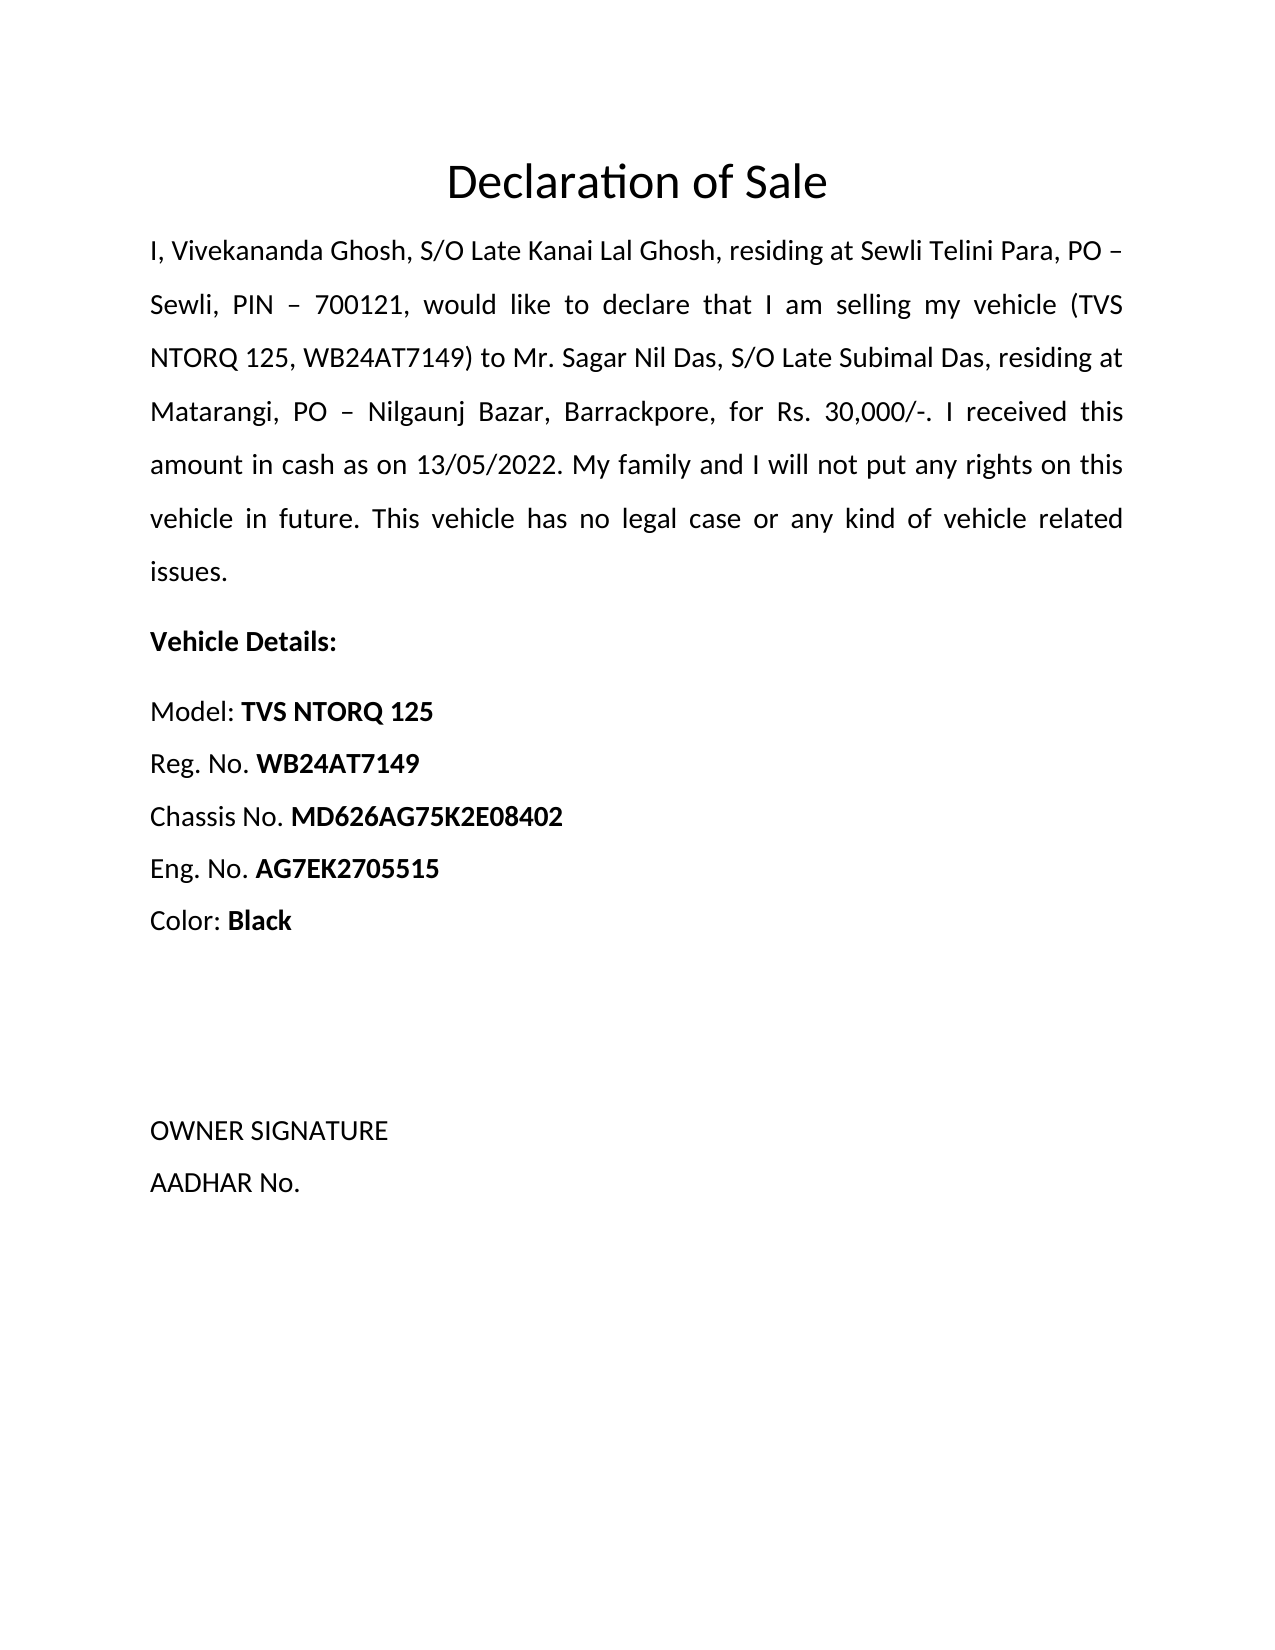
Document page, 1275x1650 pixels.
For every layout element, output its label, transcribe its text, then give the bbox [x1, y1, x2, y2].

text AADHAR No. [150, 1164, 1125, 1199]
text Color: Black [150, 902, 1125, 938]
text I, Vivekananda Ghosh, S/O Late Kanai Lal Ghosh, residing at Sewli Telini Para, PO – Sewli, PIN – 700121, would like to declare that I am selling my vehicle (TVS NTORQ 125, WB24AT7149) to Mr. Sagar Nil Das, S/O Late Subimal Das, residing at Matarangi, PO – Nilgaunj Bazar, Barrackpore, for Rs. 30,000/-. I received this amount in cash as on 13/05/2022. My family and I will not put any rights on this vehicle in future. This vehicle has no legal case or any kind of vehicle related issues. [150, 232, 1125, 589]
text OWNER SIGNATURE [150, 1112, 1125, 1147]
text Vehicle Details: [150, 623, 1125, 659]
text Declaration of Sale [150, 150, 1125, 211]
text Model: TVS NTORQ 125 [150, 693, 1125, 729]
text Eng. No. AG7EK2705515 [150, 850, 1125, 886]
text Chassis No. MD626AG75K2E08402 [150, 798, 1125, 833]
text Reg. No. WB24AT7149 [150, 746, 1125, 781]
